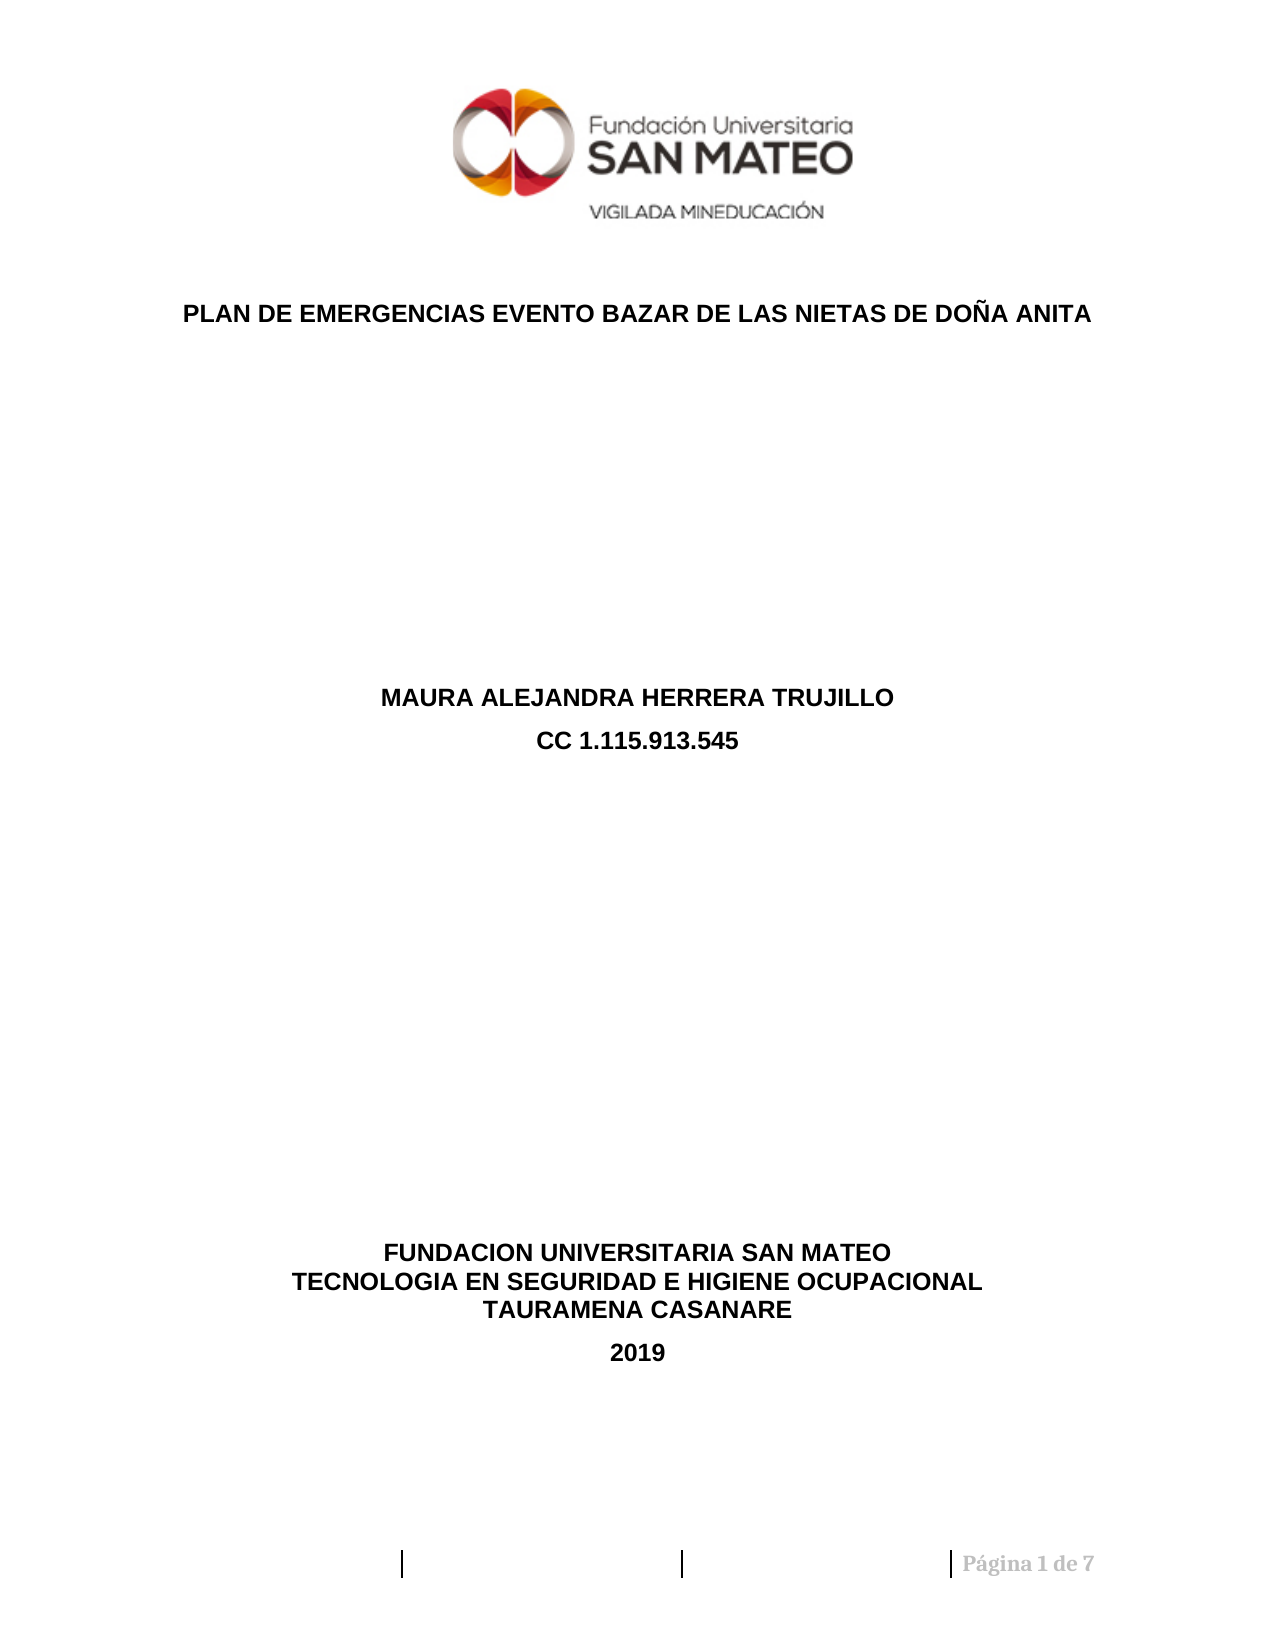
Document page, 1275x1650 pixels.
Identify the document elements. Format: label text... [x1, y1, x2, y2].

text TAURAMENA CASANARE [148, 1295, 1127, 1324]
text PLAN DE EMERGENCIAS EVENTO BAZAR DE LAS NIETAS DE DOÑA ANITA [148, 299, 1127, 328]
picture [452, 73, 856, 235]
text TECNOLOGIA EN SEGURIDAD E HIGIENE OCUPACIONAL [148, 1266, 1127, 1295]
text FUNDACION UNIVERSITARIA SAN MATEO [148, 1238, 1127, 1266]
text 2019 [148, 1338, 1127, 1367]
text MAURA ALEJANDRA HERRERA TRUJILLO [148, 683, 1127, 711]
text CC 1.115.913.545 [148, 726, 1127, 754]
